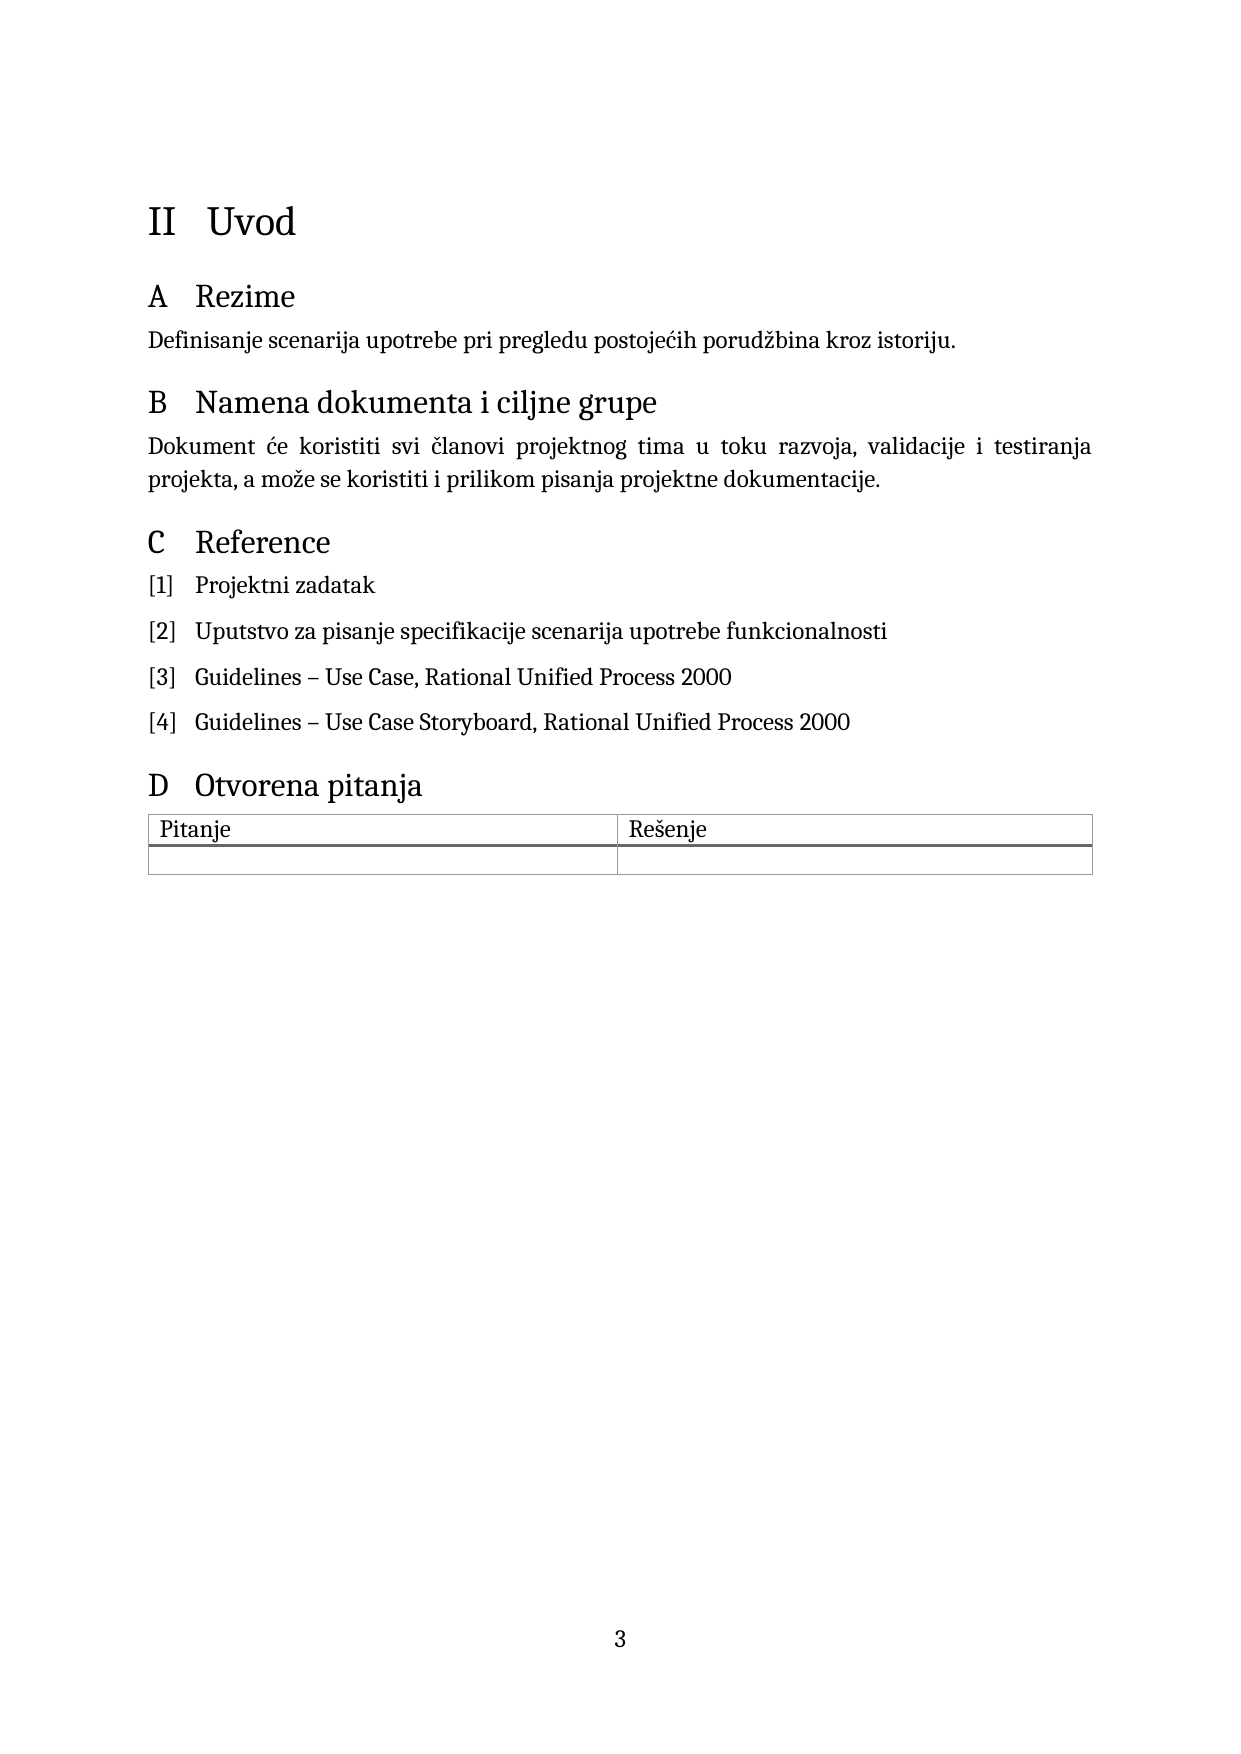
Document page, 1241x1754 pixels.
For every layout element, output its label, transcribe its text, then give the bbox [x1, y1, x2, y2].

text Definisanje scenarija upotrebe pri pregledu postojećih porudžbina kroz istoriju. [148, 326, 1093, 355]
subtitle Rezime [148, 278, 1093, 316]
text Guidelines – Use Case Storyboard, Rational Unified Process 2000 [148, 708, 1093, 737]
table_header Rešenje [618, 815, 1092, 844]
text Guidelines – Use Case, Rational Unified Process 2000 [148, 662, 1093, 691]
subtitle Reference [148, 523, 1093, 562]
text Uputstvo za pisanje specifikacije scenarija upotrebe funkcionalnosti [148, 617, 1093, 646]
subtitle Uvod [148, 198, 1093, 246]
text Projektni zadatak [148, 571, 1093, 600]
table_cell [149, 847, 617, 874]
text Dokument će koristiti svi članovi projektnog tima u toku razvoja, validacije i testiranja projekta, a može se koristiti i prilikom pisanja projektne dokumentacije. [148, 432, 1093, 494]
table_cell [618, 847, 1092, 874]
table_header Pitanje [149, 815, 617, 844]
subtitle Namena dokumenta i ciljne grupe [148, 384, 1093, 422]
subtitle Otvorena pitanja [148, 766, 1093, 804]
